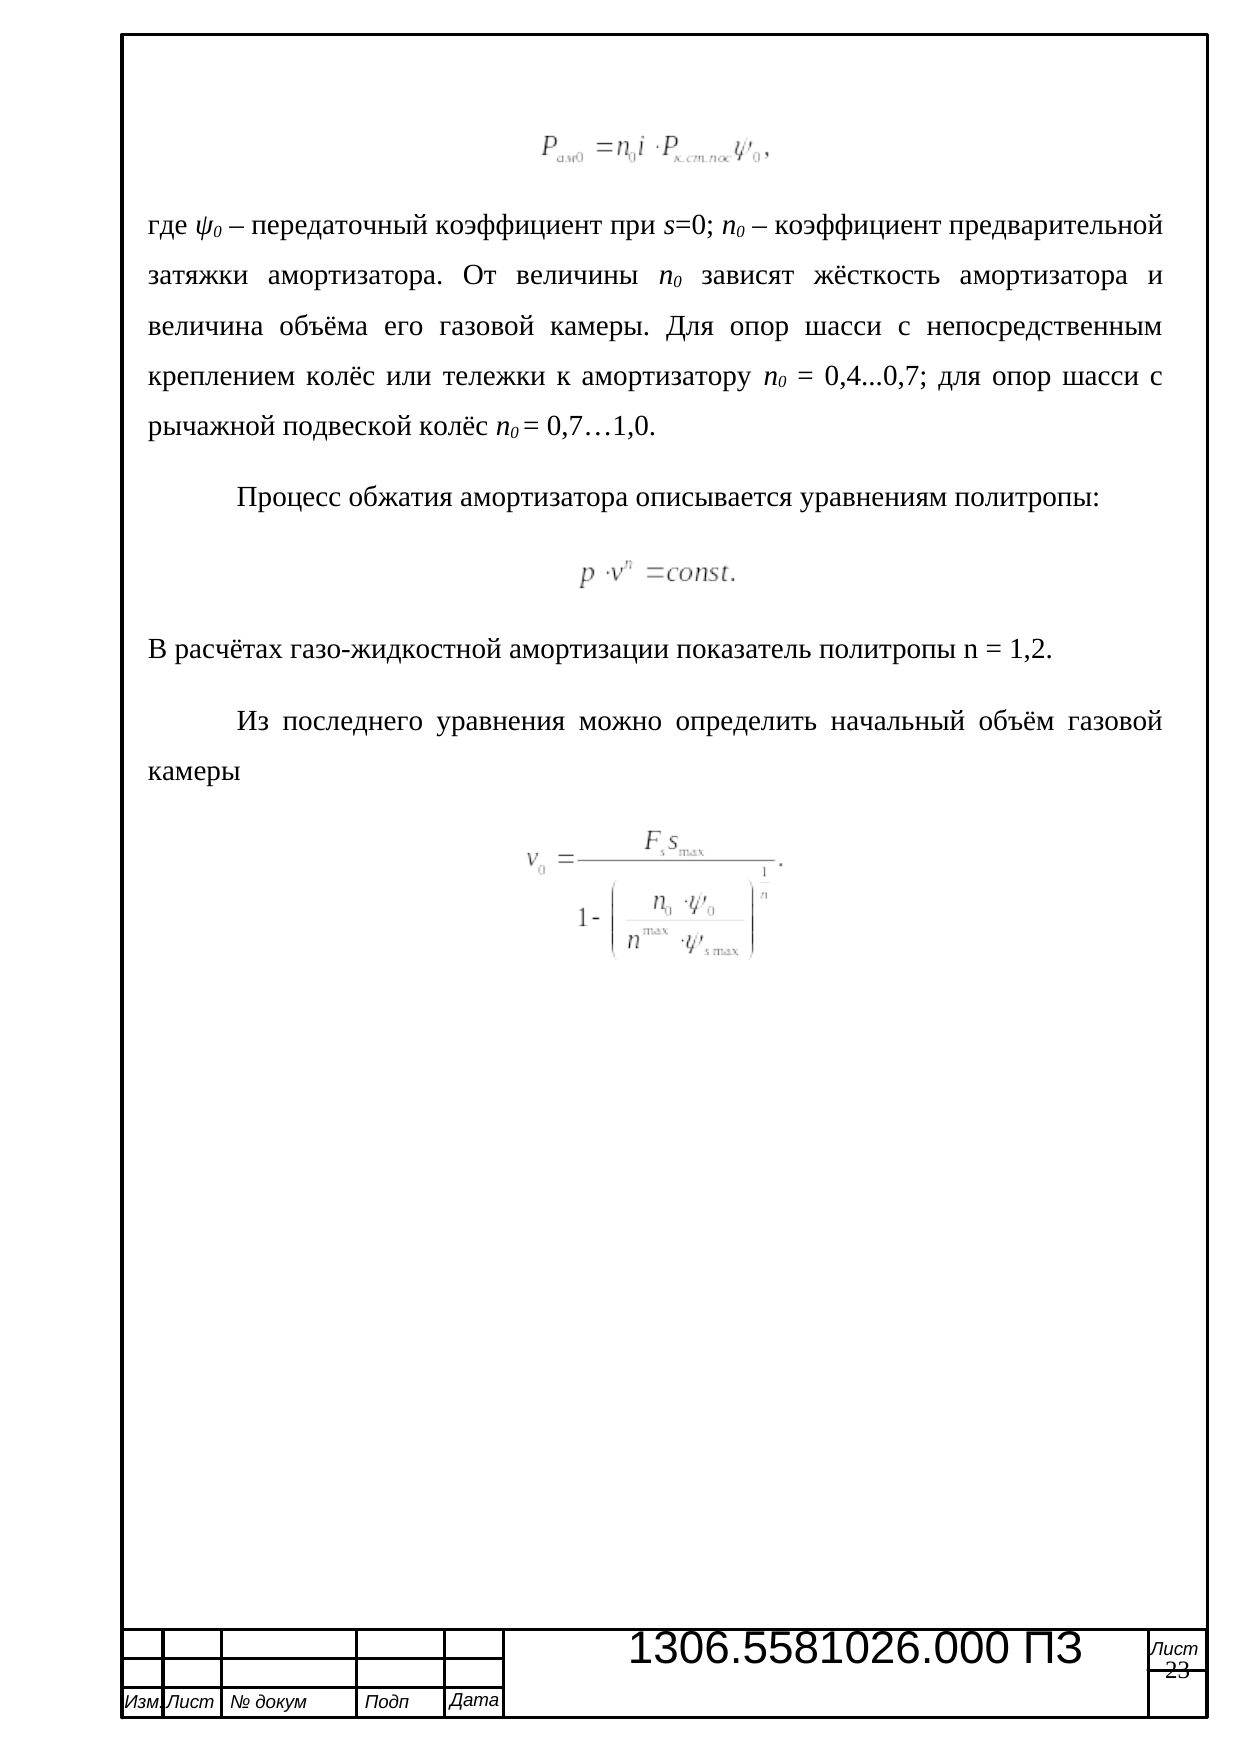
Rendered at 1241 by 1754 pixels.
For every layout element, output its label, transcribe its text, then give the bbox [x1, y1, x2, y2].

text где ψ0 – передаточный коэффициент при s=0; n0 – коэффициент предварительной затяжки амортизатора. От величины n0 зависят жёсткость амортизатора и величина объёма его газовой камеры. Для опор шасси с непосредственным креплением колёс или тележки к амортизатору n0 = 0,4...0,7; для опор шасси с рычажной подвеской колёс n0 = 0,7…1,0. [148, 207, 1163, 442]
text Из последнего уравнения можно определить начальный объём газовой камеры [148, 703, 1163, 787]
text В расчётах газо-жидкостной амортизации показатель политропы n = 1,2. [148, 632, 1163, 665]
text Процесс обжатия амортизатора описывается уравнениям политропы: [148, 479, 1163, 513]
